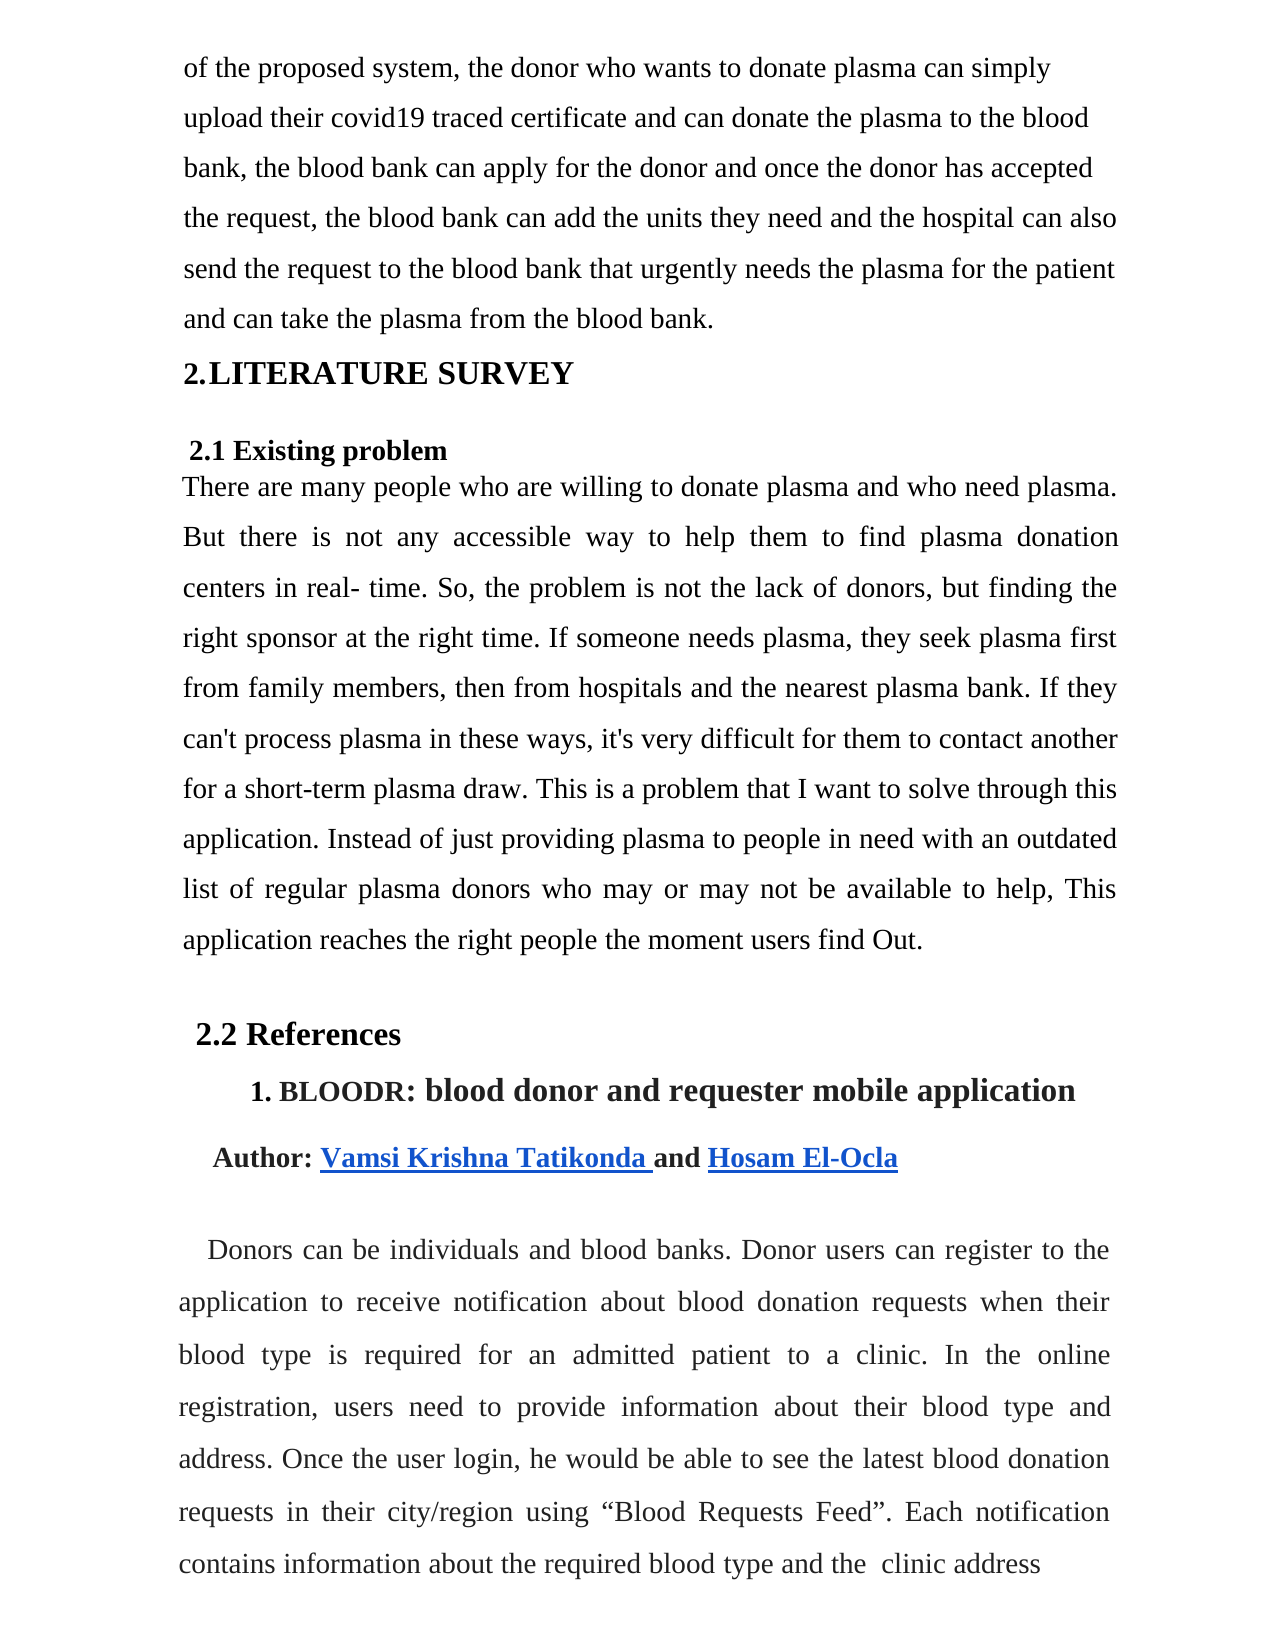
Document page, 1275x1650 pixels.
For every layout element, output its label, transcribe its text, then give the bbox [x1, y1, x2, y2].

subtitle Existing problem [189, 433, 1131, 466]
text of the proposed system, the donor who wants to donate plasma can simply upload their covid19 traced certificate and can donate the plasma to the blood bank, the blood bank can apply for the donor and once the donor has accepted the request, the blood bank can add the units they need and the hospital can also send the request to the blood bank that urgently needs the plasma for the patient and can take the plasma from the blood bank. [183, 50, 1117, 335]
text There are many people who are willing to donate plasma and who need plasma. But there is not any accessible way to help them to find plasma donation centers in real- time. So, the problem is not the lack of donors, but finding the right sponsor at the right time. If someone needs plasma, they seek plasma first from family members, then from hospitals and the nearest plasma bank. If they can't process plasma in these ways, it's very difficult for them to contact another for a short-term plasma draw. This is a problem that I want to solve through this application. Instead of just providing plasma to people in need with an outdated list of regular plasma donors who may or may not be available to help, This application reaches the right people the moment users find Out. [182, 469, 1119, 956]
subtitle References [195, 1014, 1131, 1052]
subtitle Author: Vamsi Krishna Tatikonda and Hosam El-Ocla [212, 1140, 1131, 1174]
subtitle LITERATURE SURVEY [183, 353, 1131, 392]
text Donors can be individuals and blood banks. Donor users can register to the application to receive notification about blood donation requests when their blood type is required for an admitted patient to a clinic. In the online registration, users need to provide information about their blood type and address. Once the user login, he would be able to see the latest blood donation requests in their city/region using “Blood Requests Feed”. Each notification contains information about the required blood type and the clinic address [178, 1232, 1111, 1579]
list BLOODR: blood donor and requester mobile application [250, 1071, 1131, 1109]
